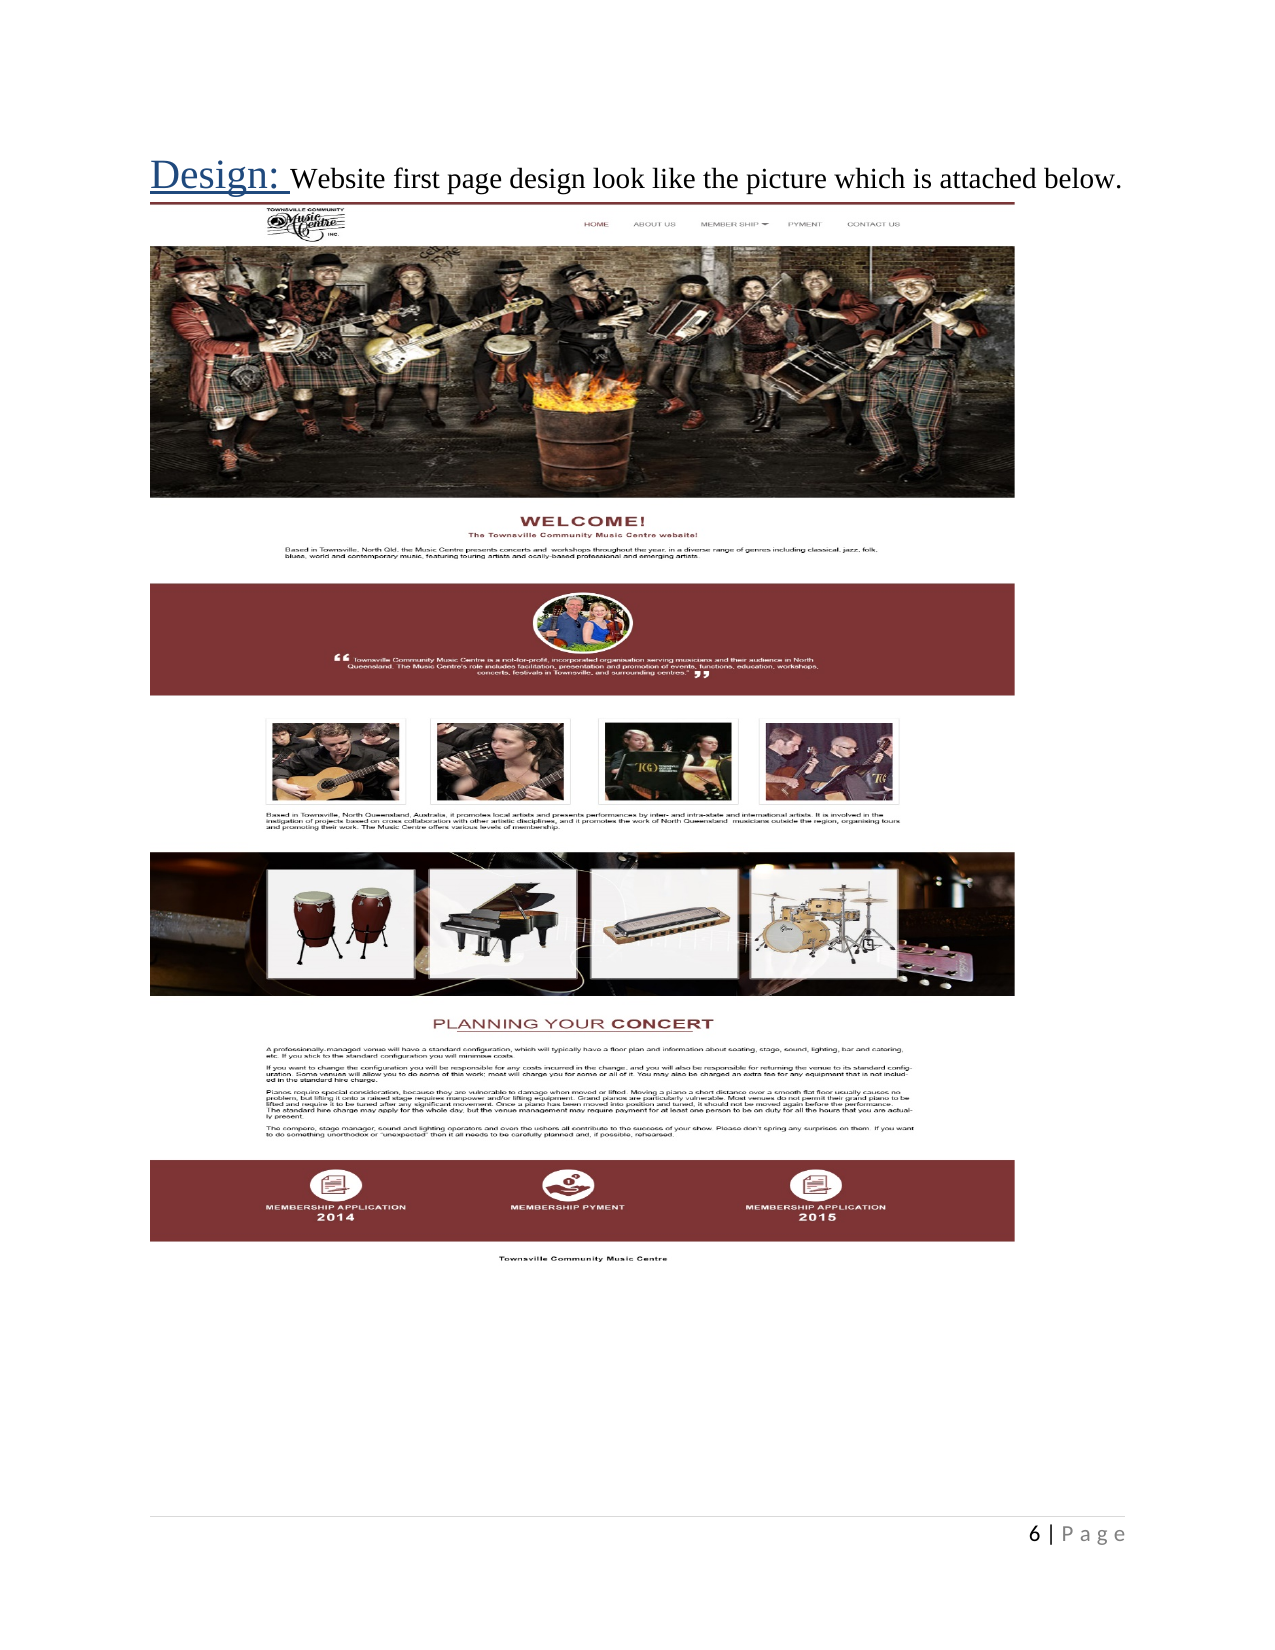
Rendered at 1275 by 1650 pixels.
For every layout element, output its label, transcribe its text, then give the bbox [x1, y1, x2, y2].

picture [150, 202, 1015, 1275]
